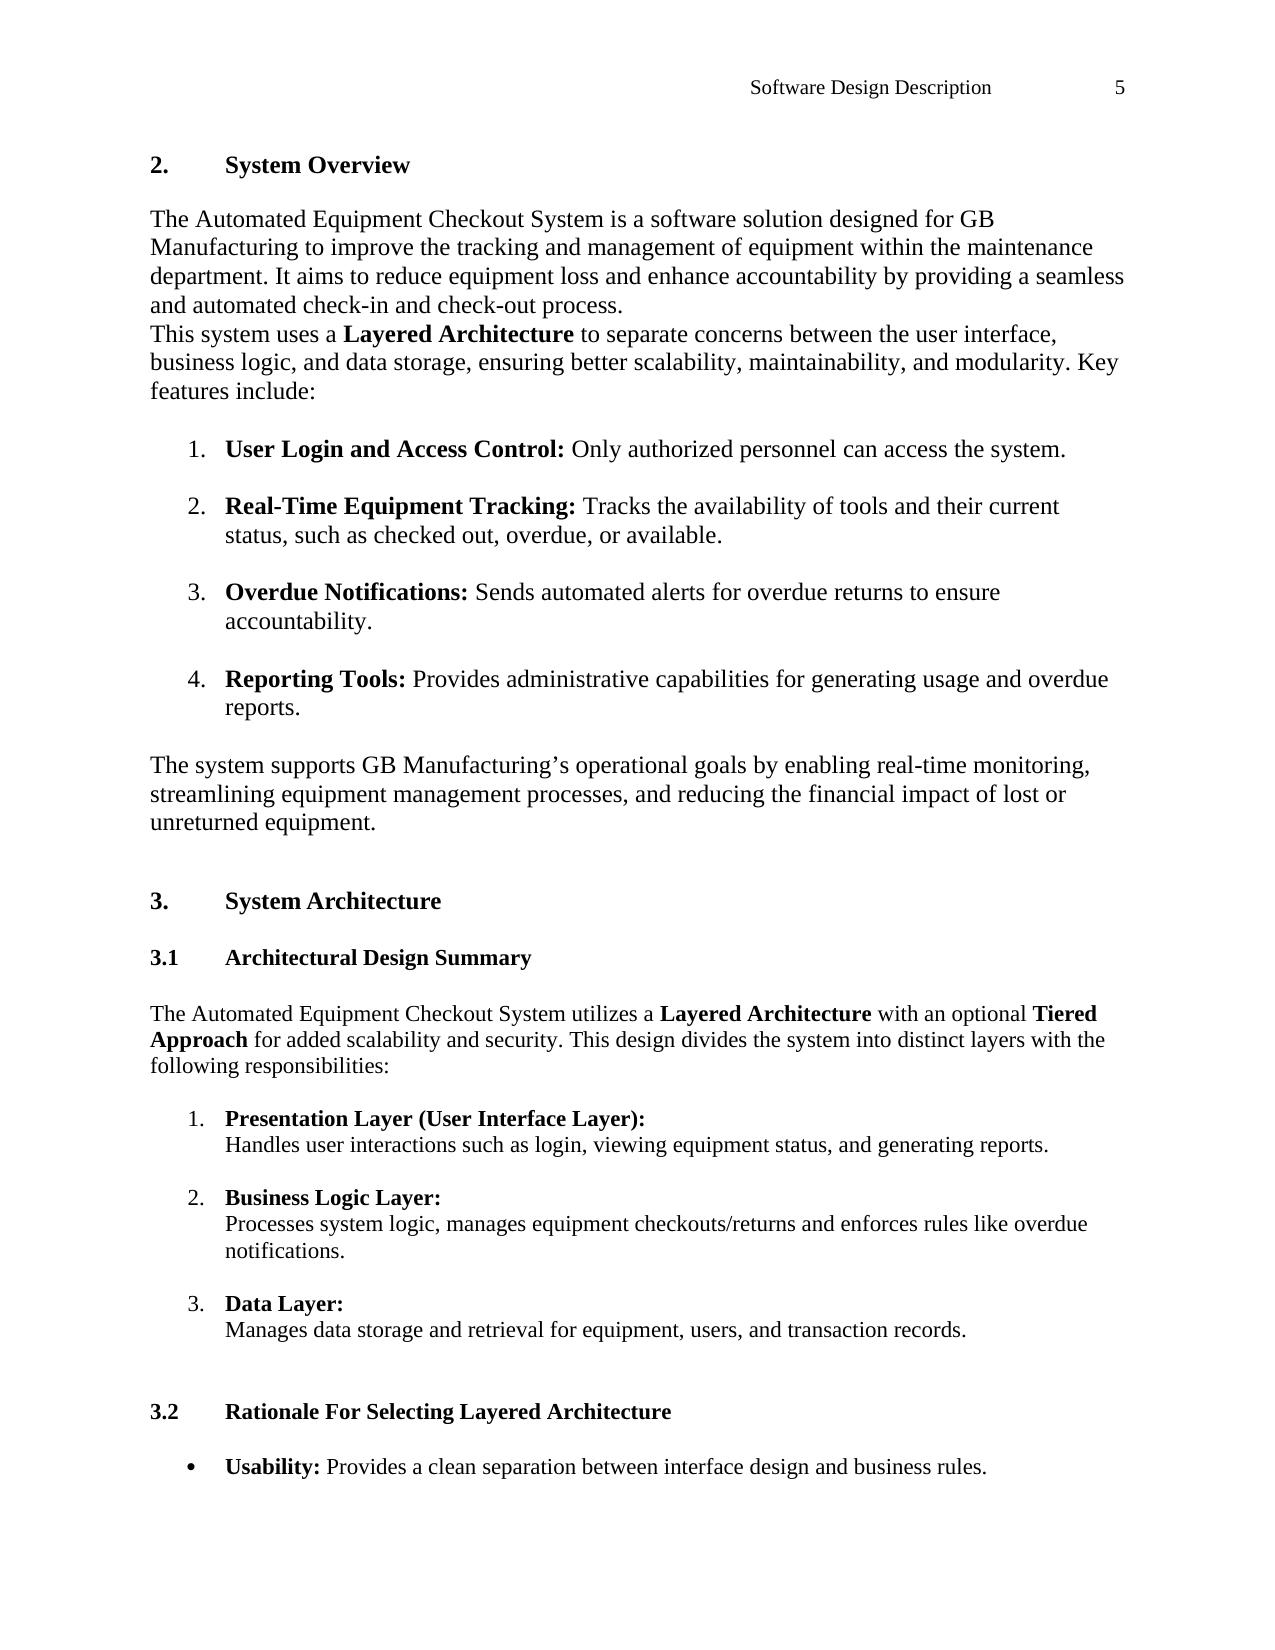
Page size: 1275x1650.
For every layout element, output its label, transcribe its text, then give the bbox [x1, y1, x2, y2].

subtitle Rationale For Selecting Layered Architecture [150, 1398, 1125, 1424]
list Overdue Notifications: Sends automated alerts for overdue returns to ensure accountability. [187, 577, 1125, 635]
list Business Logic Layer: Processes system logic, manages equipment checkouts/returns and enforces rules like overdue notifications. [187, 1184, 1125, 1263]
list Data Layer: Manages data storage and retrieval for equipment, users, and transaction records. [187, 1289, 1125, 1342]
list Real-Time Equipment Tracking: Tracks the availability of tools and their current status, such as checked out, overdue, or available. [187, 491, 1125, 549]
list User Login and Access Control: Only authorized personnel can access the system. [187, 434, 1125, 462]
text This system uses a Layered Architecture to separate concerns between the user interface, business logic, and data storage, ensuring better scalability, maintainability, and modularity. Key features include: [150, 319, 1125, 405]
list Reporting Tools: Provides administrative capabilities for generating usage and overdue reports. [187, 664, 1125, 721]
subtitle System Architecture [150, 886, 1125, 915]
text The Automated Equipment Checkout System utilizes a Layered Architecture with an optional Tiered Approach for added scalability and security. This design divides the system into distinct layers with the following responsibilities: [150, 1000, 1125, 1079]
list Usability: Provides a clean separation between interface design and business rules. [187, 1453, 1125, 1480]
text The Automated Equipment Checkout System is a software solution designed for GB Manufacturing to improve the tracking and management of equipment within the maintenance department. It aims to reduce equipment loss and enhance accountability by providing a seamless and automated check-in and check-out process. [150, 204, 1125, 319]
text The system supports GB Manufacturing’s operational goals by enabling real-time monitoring, streamlining equipment management processes, and reducing the financial impact of lost or unreturned equipment. [150, 750, 1125, 836]
list Presentation Layer (User Interface Layer): Handles user interactions such as login, viewing equipment status, and generating reports. [187, 1105, 1125, 1158]
subtitle Architectural Design Summary [150, 944, 1125, 971]
subtitle System Overview [150, 150, 1125, 179]
